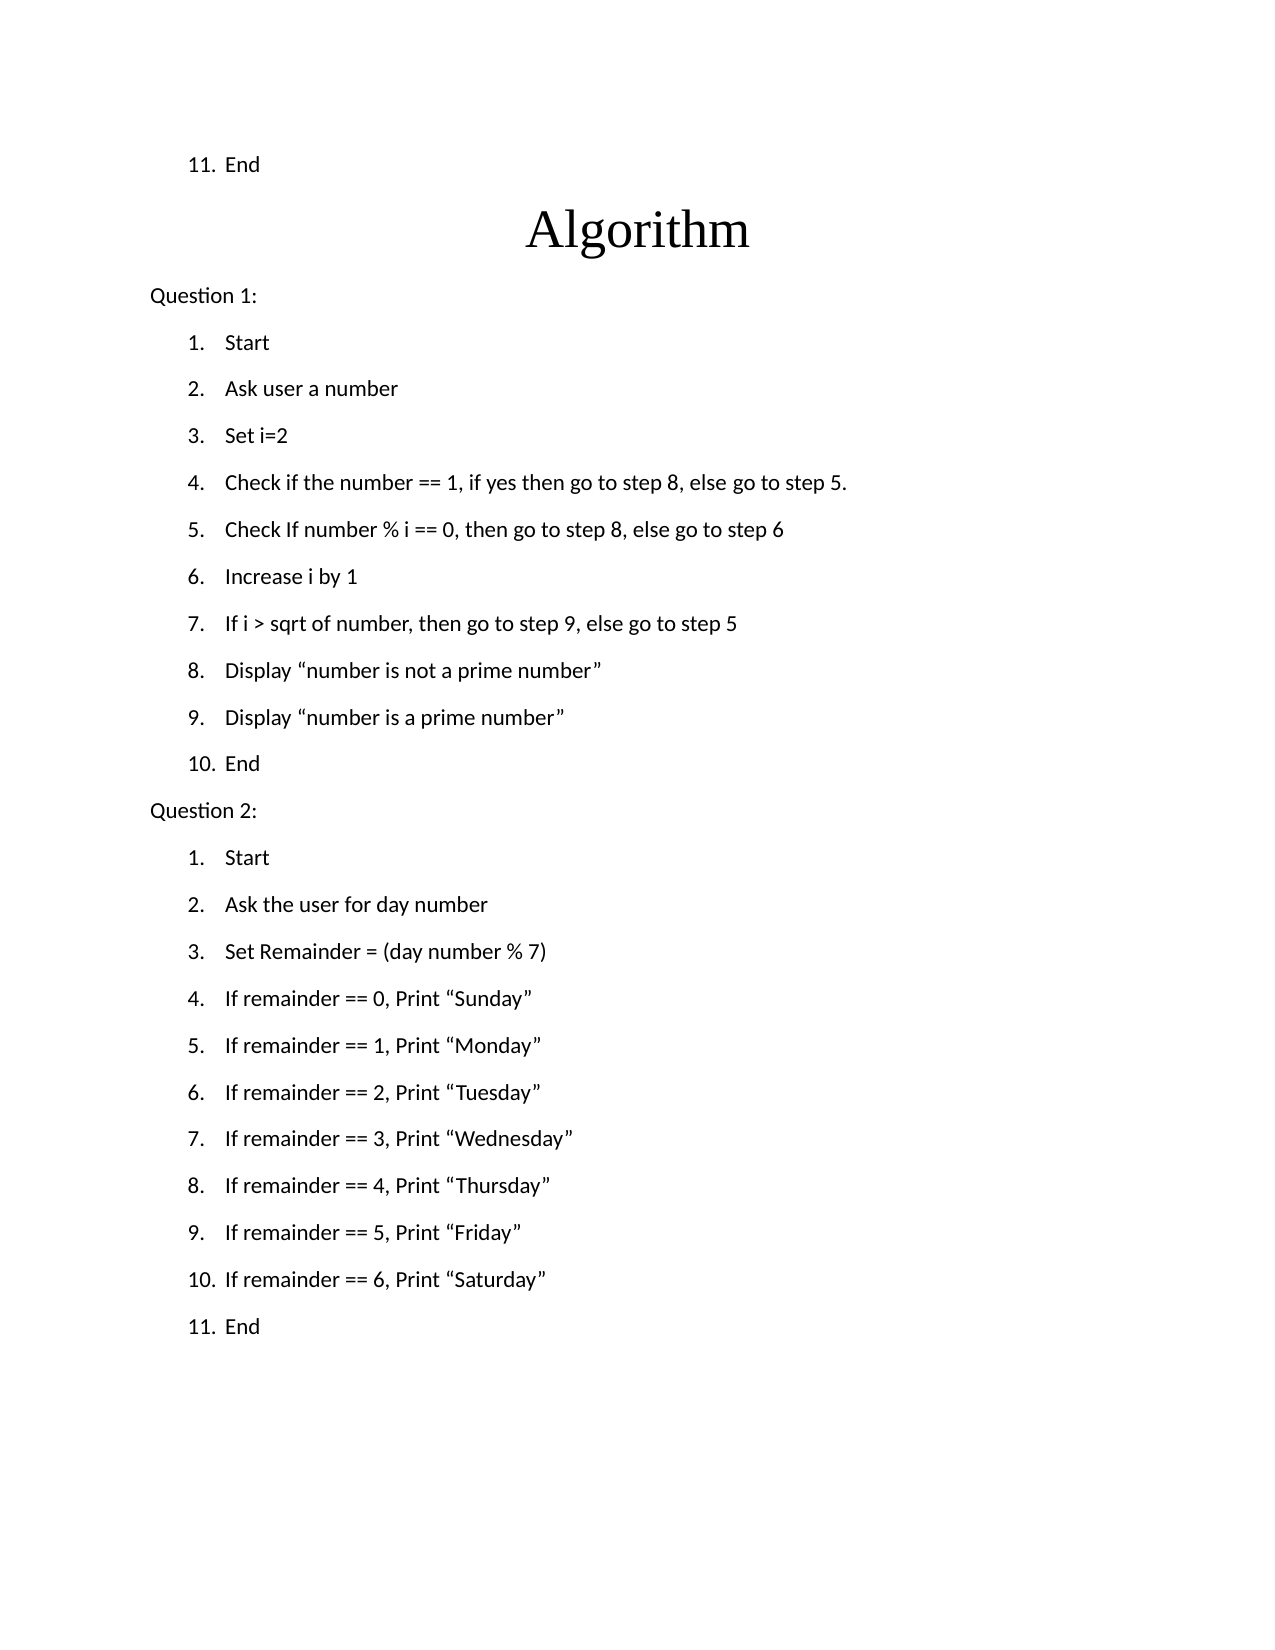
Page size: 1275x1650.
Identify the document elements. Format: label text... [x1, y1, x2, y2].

list Increase i by 1 [187, 562, 1125, 590]
list Set i=2 [187, 421, 1125, 449]
list Ask user a number [187, 374, 1125, 402]
list If remainder == 2, Print “Tuesday” [187, 1078, 1125, 1106]
list End [187, 1312, 1125, 1340]
list Check If number % i == 0, then go to step 8, else go to step 6 [187, 515, 1125, 543]
list If i > sqrt of number, then go to step 9, else go to step 5 [187, 609, 1125, 637]
list Set Remainder = (day number % 7) [187, 937, 1125, 965]
text Algorithm [150, 197, 1125, 259]
list If remainder == 3, Print “Wednesday” [187, 1124, 1125, 1152]
list If remainder == 6, Print “Saturday” [187, 1265, 1125, 1293]
list If remainder == 5, Print “Friday” [187, 1218, 1125, 1246]
text Question 1: [150, 281, 1125, 309]
list Ask the user for day number [187, 890, 1125, 918]
list Check if the number == 1, if yes then go to step 8, else go to step 5. [187, 468, 1125, 496]
list Start [187, 328, 1125, 356]
list Display “number is a prime number” [187, 703, 1125, 731]
list If remainder == 0, Print “Sunday” [187, 984, 1125, 1012]
list Display “number is not a prime number” [187, 656, 1125, 684]
list End [187, 150, 1125, 178]
list If remainder == 4, Print “Thursday” [187, 1171, 1125, 1199]
text Question 2: [150, 796, 1125, 824]
list End [187, 749, 1125, 777]
list If remainder == 1, Print “Monday” [187, 1031, 1125, 1059]
list Start [187, 843, 1125, 871]
